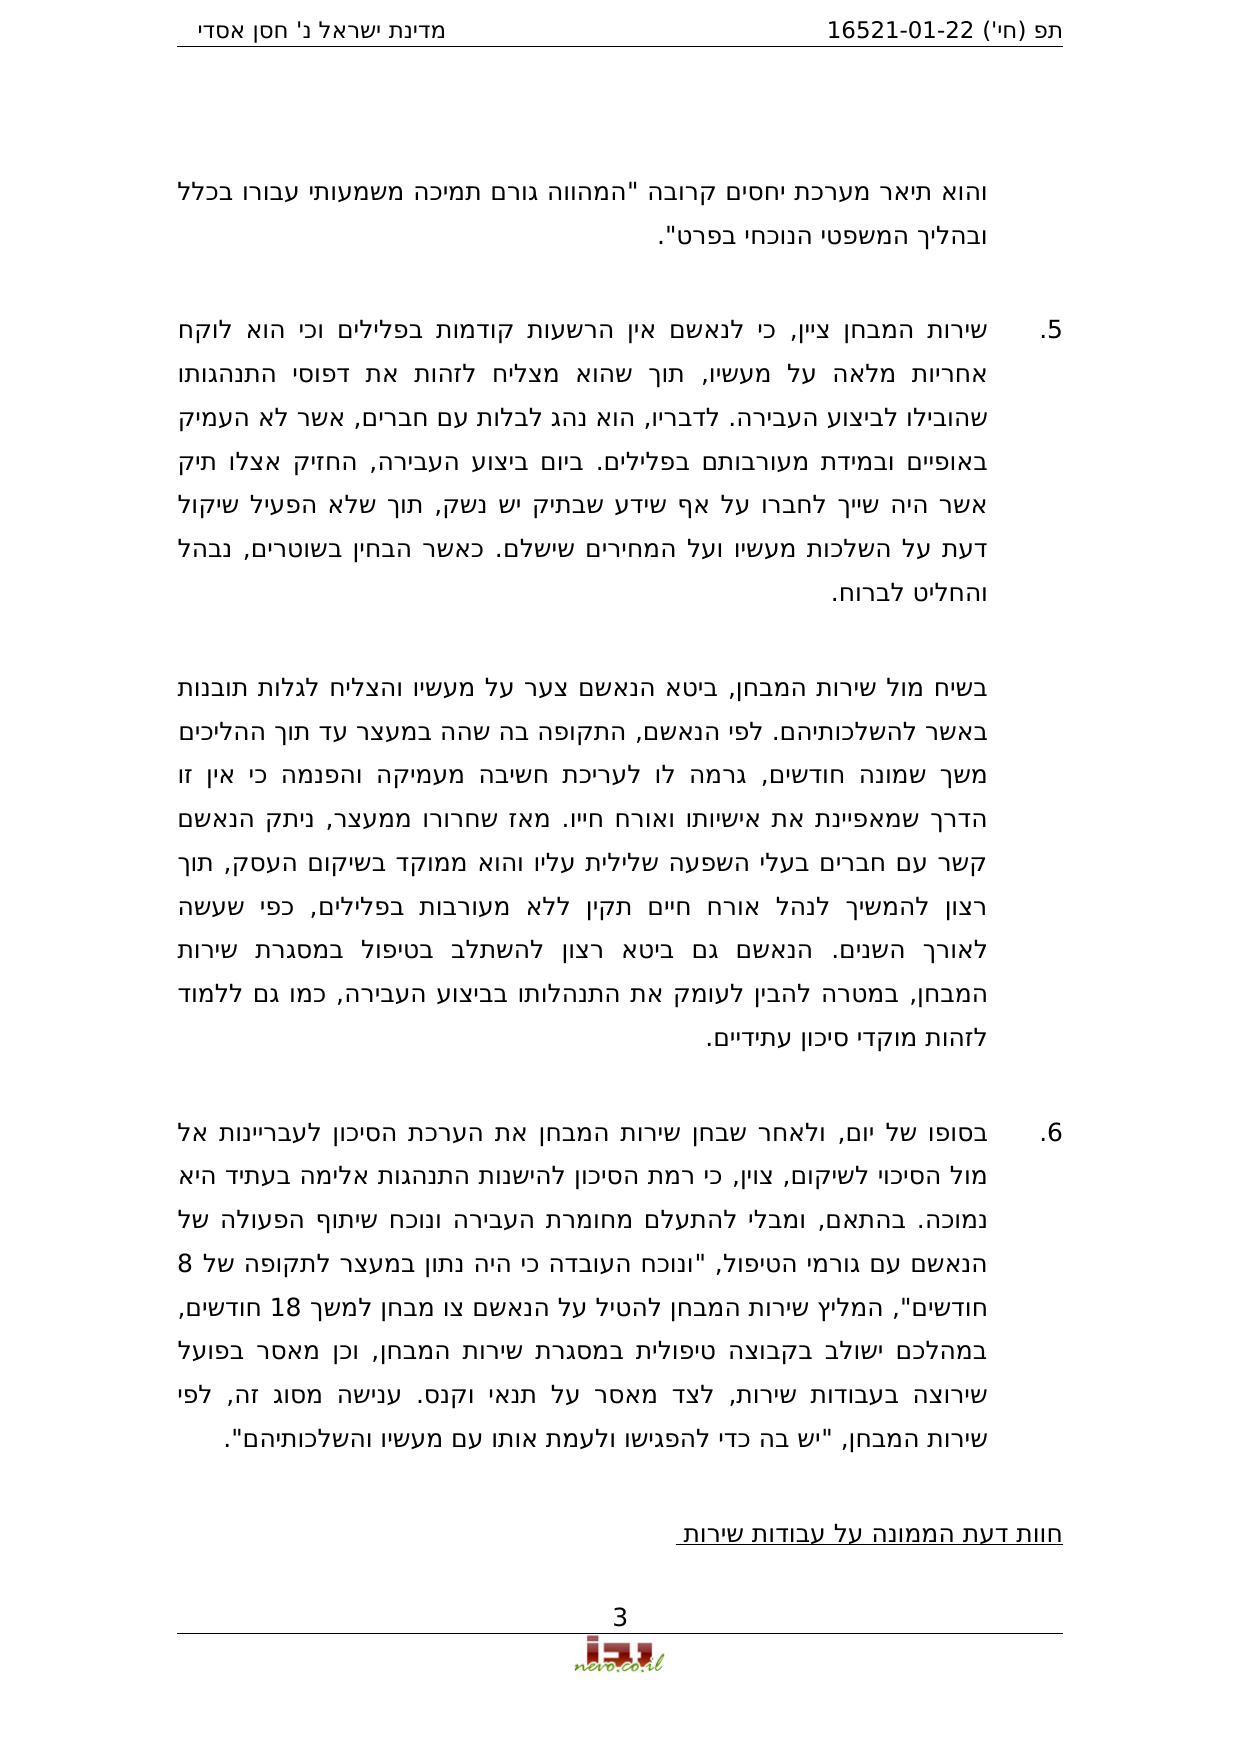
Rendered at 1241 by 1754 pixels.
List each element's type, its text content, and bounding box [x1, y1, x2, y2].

picture [574, 1635, 666, 1673]
text 5. שירות המבחן ציין, כי לנאשם אין הרשעות קודמות בפלילים וכי הוא לוקח אחריות מלאה על מעשיו, תוך שהוא מצליח לזהות את דפוסי התנהגותו שהובילו לביצוע העבירה. לדבריו, הוא נהג לבלות עם חברים, אשר לא העמיק באופיים ובמידת מעורבותם בפלילים. ביום ביצוע העבירה, החזיק אצלו תיק אשר היה שייך לחברו על אף שידע שבתיק יש נשק, תוך שלא הפעיל שיקול דעת על השלכות מעשיו ועל המחירים שישלם. כאשר הבחין בשוטרים, נבהל והחליט לברוח. [177, 316, 1063, 607]
text 6. בסופו של יום, ולאחר שבחן שירות המבחן את הערכת הסיכון לעבריינות אל מול הסיכוי לשיקום, צוין, כי רמת הסיכון להישנות התנהגות אלימה בעתיד היא נמוכה. בהתאם, ומבלי להתעלם מחומרת העבירה ונוכח שיתוף הפעולה של הנאשם עם גורמי הטיפול, "ונוכח העובדה כי היה נתון במעצר לתקופה של 8 חודשים", המליץ שירות המבחן להטיל על הנאשם צו מבחן למשך 18 חודשים, במהלכם ישולב בקבוצה טיפולית במסגרת שירות המבחן, וכן מאסר בפועל שירוצה בעבודות שירות, לצד מאסר על תנאי וקנס. ענישה מסוג זה, לפי שירות המבחן, "יש בה כדי להפגישו ולעמת אותו עם מעשיו והשלכותיהם". [177, 1118, 1063, 1453]
text חוות דעת הממונה על עבודות שירות [177, 1519, 1063, 1548]
text בשיח מול שירות המבחן, ביטא הנאשם צער על מעשיו והצליח לגלות תובנות באשר להשלכותיהם. לפי הנאשם, התקופה בה שהה במעצר עד תוך ההליכים משך שמונה חודשים, גרמה לו לעריכת חשיבה מעמיקה והפנמה כי אין זו הדרך שמאפיינת את אישיותו ואורח חייו. מאז שחרורו ממעצר, ניתק הנאשם קשר עם חברים בעלי השפעה שלילית עליו והוא ממוקד בשיקום העסק, תוך רצון להמשיך לנהל אורח חיים תקין ללא מעורבות בפלילים, כפי שעשה לאורך השנים. הנאשם גם ביטא רצון להשתלב בטיפול במסגרת שירות המבחן, במטרה להבין לעומק את התנהלותו בביצוע העבירה, כמו גם ללמוד לזהות מוקדי סיכון עתידיים. [177, 673, 1063, 1052]
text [177, 177, 1063, 250]
